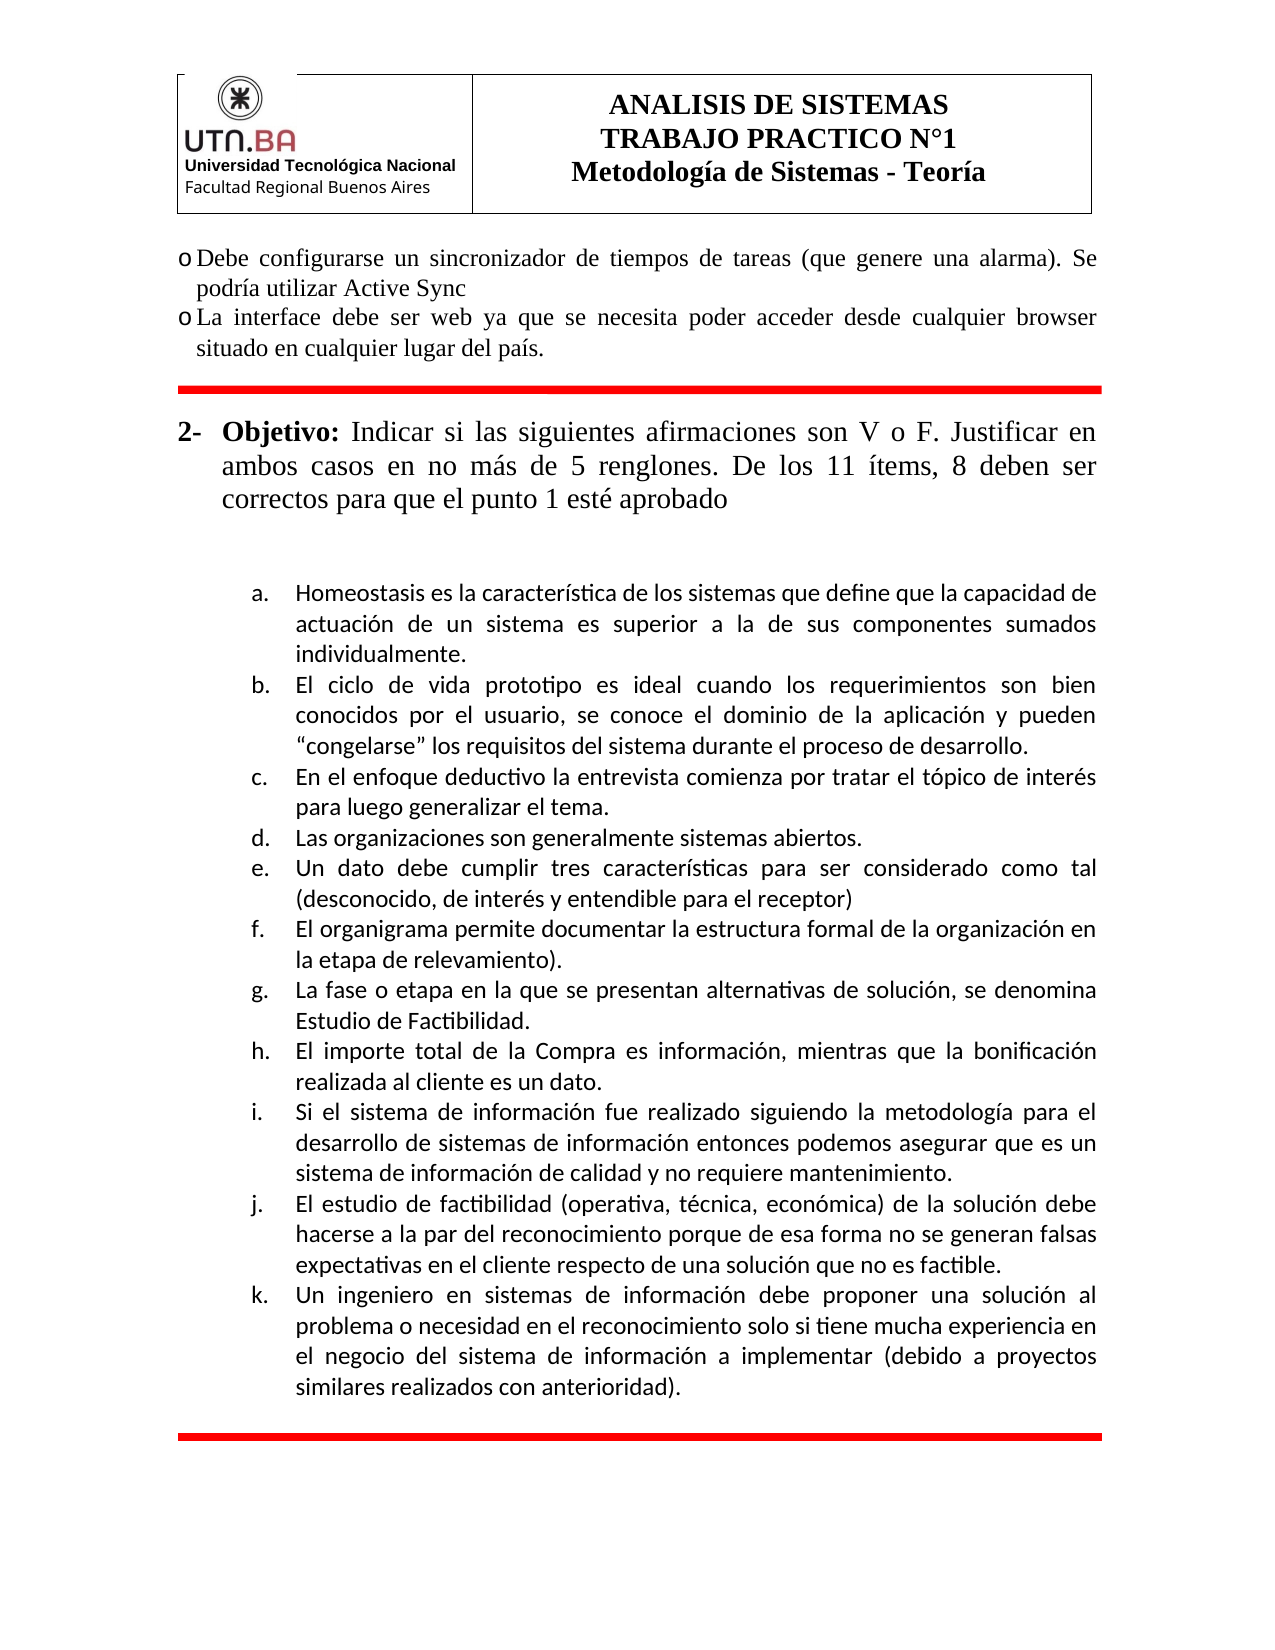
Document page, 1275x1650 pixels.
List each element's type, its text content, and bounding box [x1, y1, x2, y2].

list Un ingeniero en sistemas de información debe proponer una solución al problema o necesidad en el reconocimiento solo si tiene mucha experiencia en el negocio del sistema de información a implementar (debido a proyectos similares realizados con anterioridad). [251, 1279, 1098, 1402]
list Las organizaciones son generalmente sistemas abiertos. [251, 822, 1098, 852]
picture [184, 74, 297, 156]
list El estudio de factibilidad (operativa, técnica, económica) de la solución debe hacerse a la par del reconocimiento porque de esa forma no se generan falsas expectativas en el cliente respecto de una solución que no es factible. [251, 1188, 1098, 1279]
list Si el sistema de información fue realizado siguiendo la metodología para el desarrollo de sistemas de información entonces podemos asegurar que es un sistema de información de calidad y no requiere mantenimiento. [251, 1096, 1098, 1188]
list Objetivo: Indicar si las siguientes afirmaciones son V o F. Justificar en ambos casos en no más de 5 renglones. De los 11 ítems, 8 deben ser correctos para que el punto 1 esté aprobado [177, 414, 1098, 515]
list La fase o etapa en la que se presentan alternativas de solución, se denomina Estudio de Factibilidad. [251, 974, 1098, 1035]
list Un dato debe cumplir tres características para ser considerado como tal (desconocido, de interés y entendible para el receptor) [251, 852, 1098, 913]
list El ciclo de vida prototipo es ideal cuando los requerimientos son bien conocidos por el usuario, se conoce el dominio de la aplicación y pueden “congelarse” los requisitos del sistema durante el proceso de desarrollo. [251, 669, 1098, 761]
list En el enfoque deductivo la entrevista comienza por tratar el tópico de interés para luego generalizar el tema. [251, 761, 1098, 822]
list La interface debe ser web ya que se necesita poder acceder desde cualquier browser situado en cualquier lugar del país. [177, 302, 1098, 362]
list El organigrama permite documentar la estructura formal de la organización en la etapa de relevamiento). [251, 913, 1098, 974]
list Debe configurarse un sincronizador de tiempos de tareas (que genere una alarma). Se podría utilizar Active Sync [177, 243, 1098, 302]
list El importe total de la Compra es información, mientras que la bonificación realizada al cliente es un dato. [251, 1035, 1098, 1096]
list Homeostasis es la característica de los sistemas que define que la capacidad de actuación de un sistema es superior a la de sus componentes sumados individualmente. [251, 577, 1098, 669]
